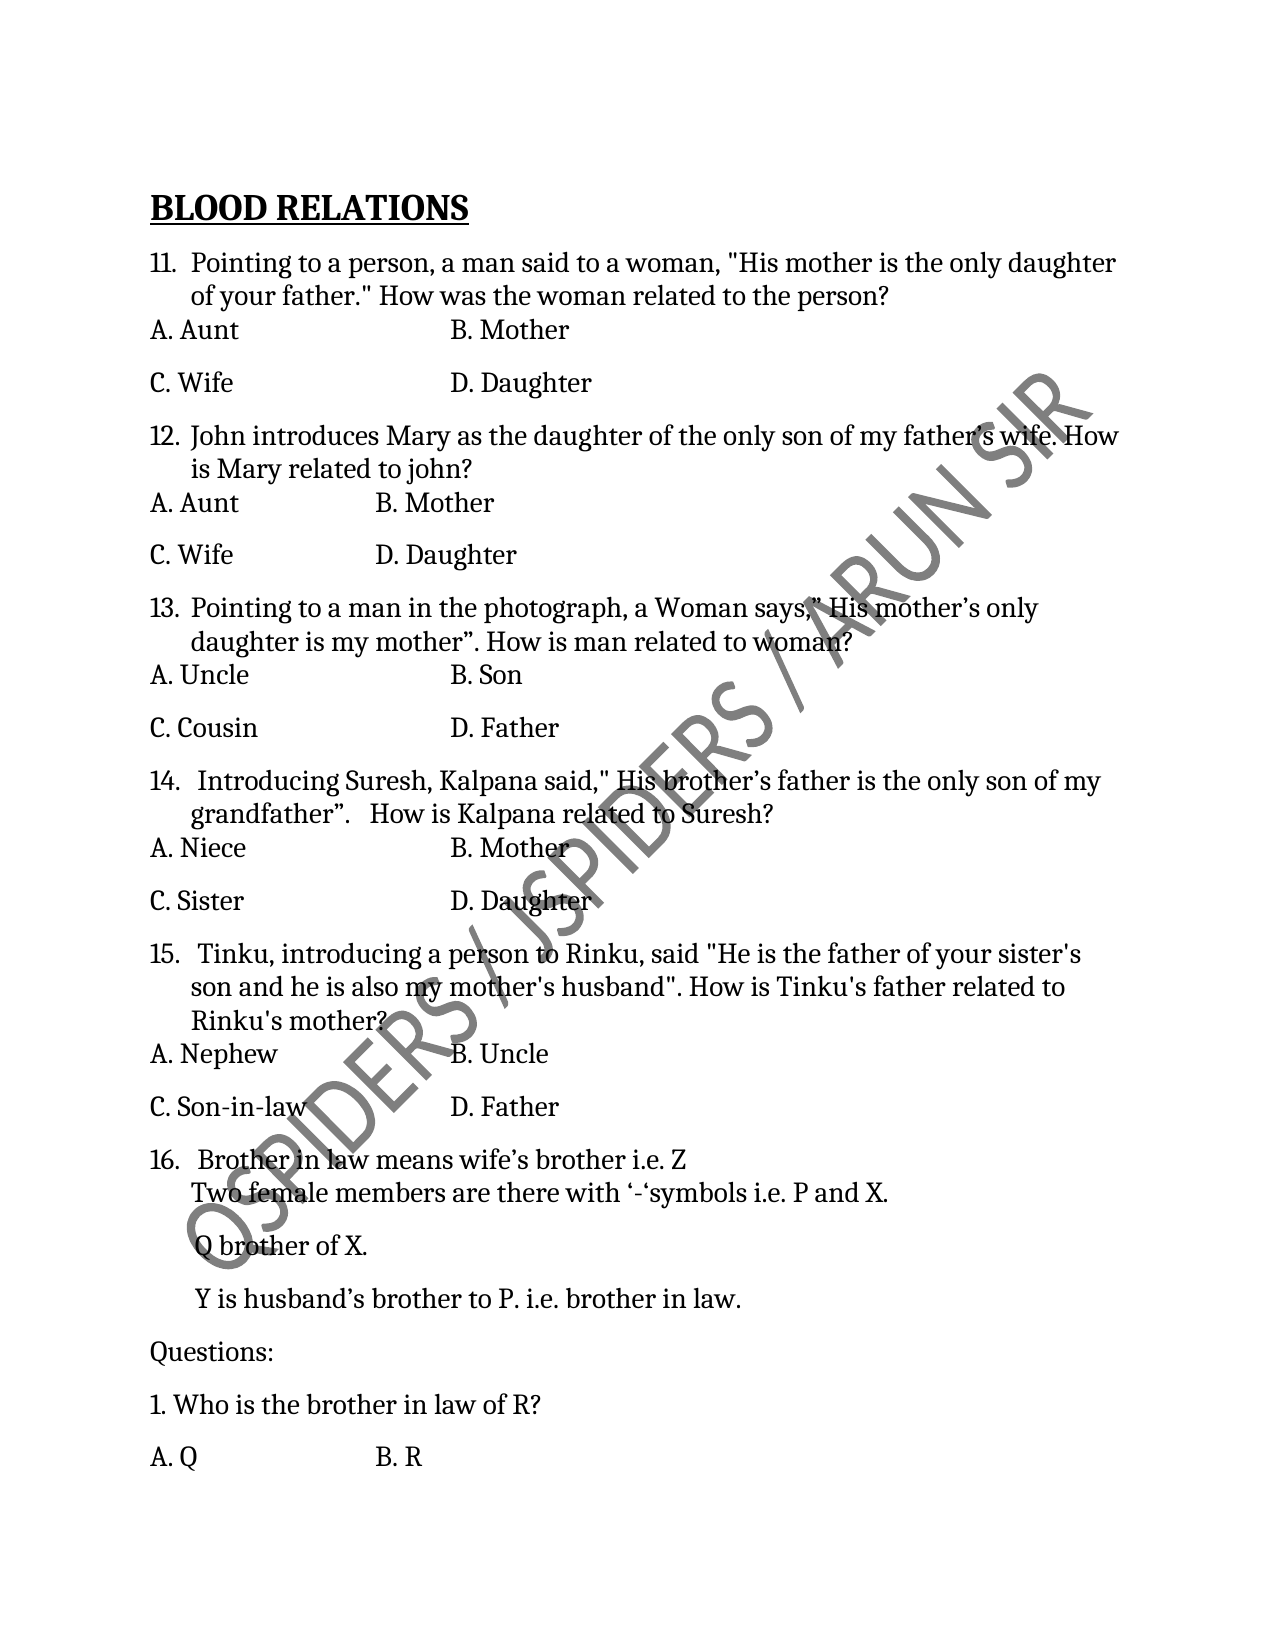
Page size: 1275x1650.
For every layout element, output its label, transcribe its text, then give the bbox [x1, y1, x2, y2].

text C. Sister D. Daughter [150, 884, 1125, 917]
text Q brother of X. [150, 1229, 1125, 1263]
text Questions: [150, 1335, 1125, 1368]
text A. Uncle B. Son [150, 658, 1125, 692]
text BLOOD RELATIONS [150, 186, 1125, 229]
list Pointing to a person, a man said to a woman, "His mother is the only daughter of your father." How was the woman related to the person? [150, 246, 1125, 313]
text Y is husband’s brother to P. i.e. brother in law. [150, 1282, 1125, 1316]
text A. Nephew B. Uncle [150, 1037, 1125, 1071]
text C. Wife D. Daughter [150, 366, 1125, 399]
text A. Aunt B. Mother [150, 313, 1125, 347]
list Pointing to a man in the photograph, a Woman says,” His mother’s only daughter is my mother”. How is man related to woman? [150, 591, 1125, 658]
text C. Wife D. Daughter [150, 538, 1125, 572]
text A. Niece B. Mother [150, 831, 1125, 865]
text C. Cousin D. Father [150, 711, 1125, 745]
list John introduces Mary as the daughter of the only son of my father’s wife. How is Mary related to john? [150, 419, 1125, 486]
text C. Son-in-law D. Father [150, 1090, 1125, 1124]
text 1. Who is the brother in law of R? [150, 1388, 1125, 1421]
list Brother in law means wife’s brother i.e. Z [150, 1143, 1125, 1177]
list Introducing Suresh, Kalpana said," His brother’s father is the only son of my grandfather”. How is Kalpana related to Suresh? [150, 764, 1125, 831]
text Two female members are there with ‘-‘symbols i.e. P and X. [150, 1177, 1125, 1210]
list Tinku, introducing a person to Rinku, said "He is the father of your sister's son and he is also my mother's husband". How is Tinku's father related to Rinku's mother? [150, 937, 1125, 1037]
text A. Q B. R [150, 1441, 1125, 1474]
text A. Aunt B. Mother [150, 486, 1125, 519]
